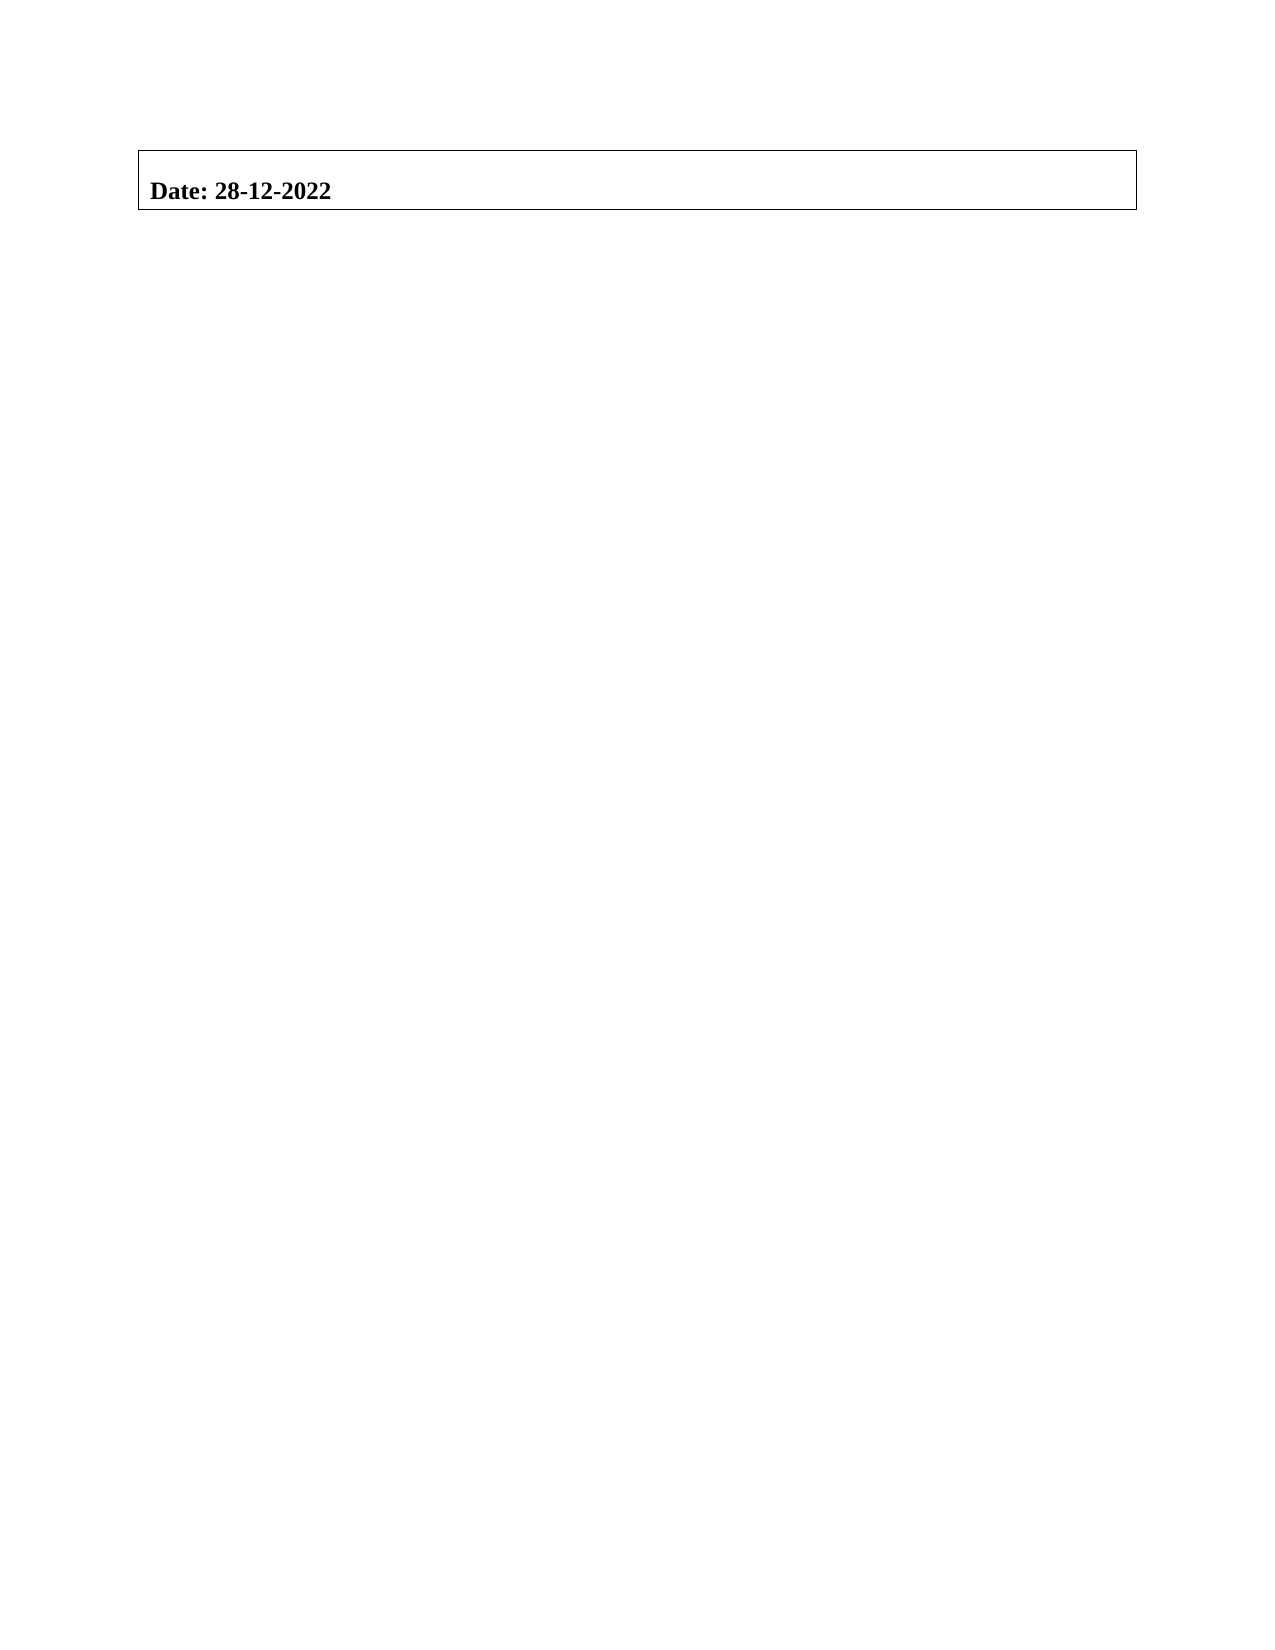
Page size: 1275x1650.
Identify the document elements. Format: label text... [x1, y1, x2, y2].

table_cell Supervisor’s Name: Dr. B M Mainul Hossain Signature of the supervisor:_________________________ Date: 28-12-2022 [139, 151, 1136, 209]
